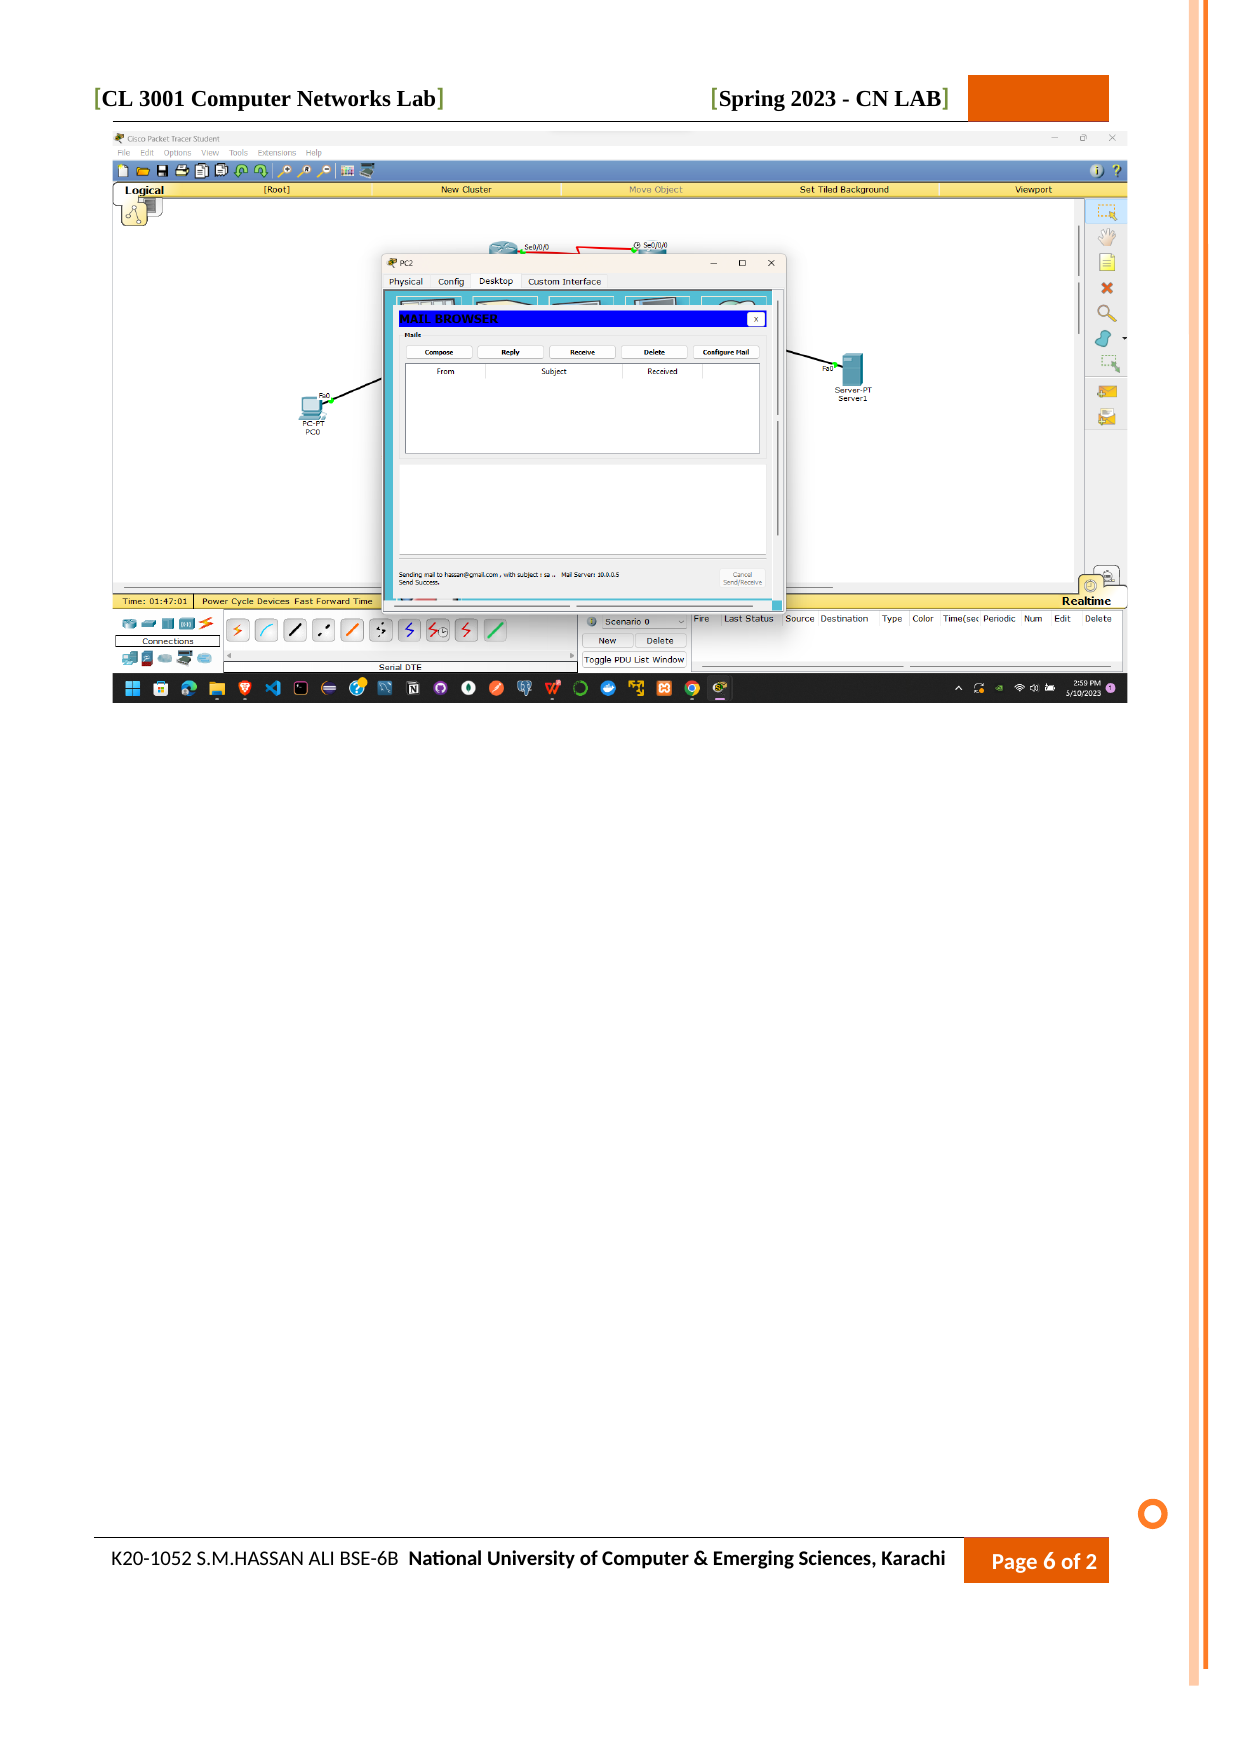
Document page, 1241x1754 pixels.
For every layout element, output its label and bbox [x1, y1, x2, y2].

picture [112, 131, 1128, 703]
